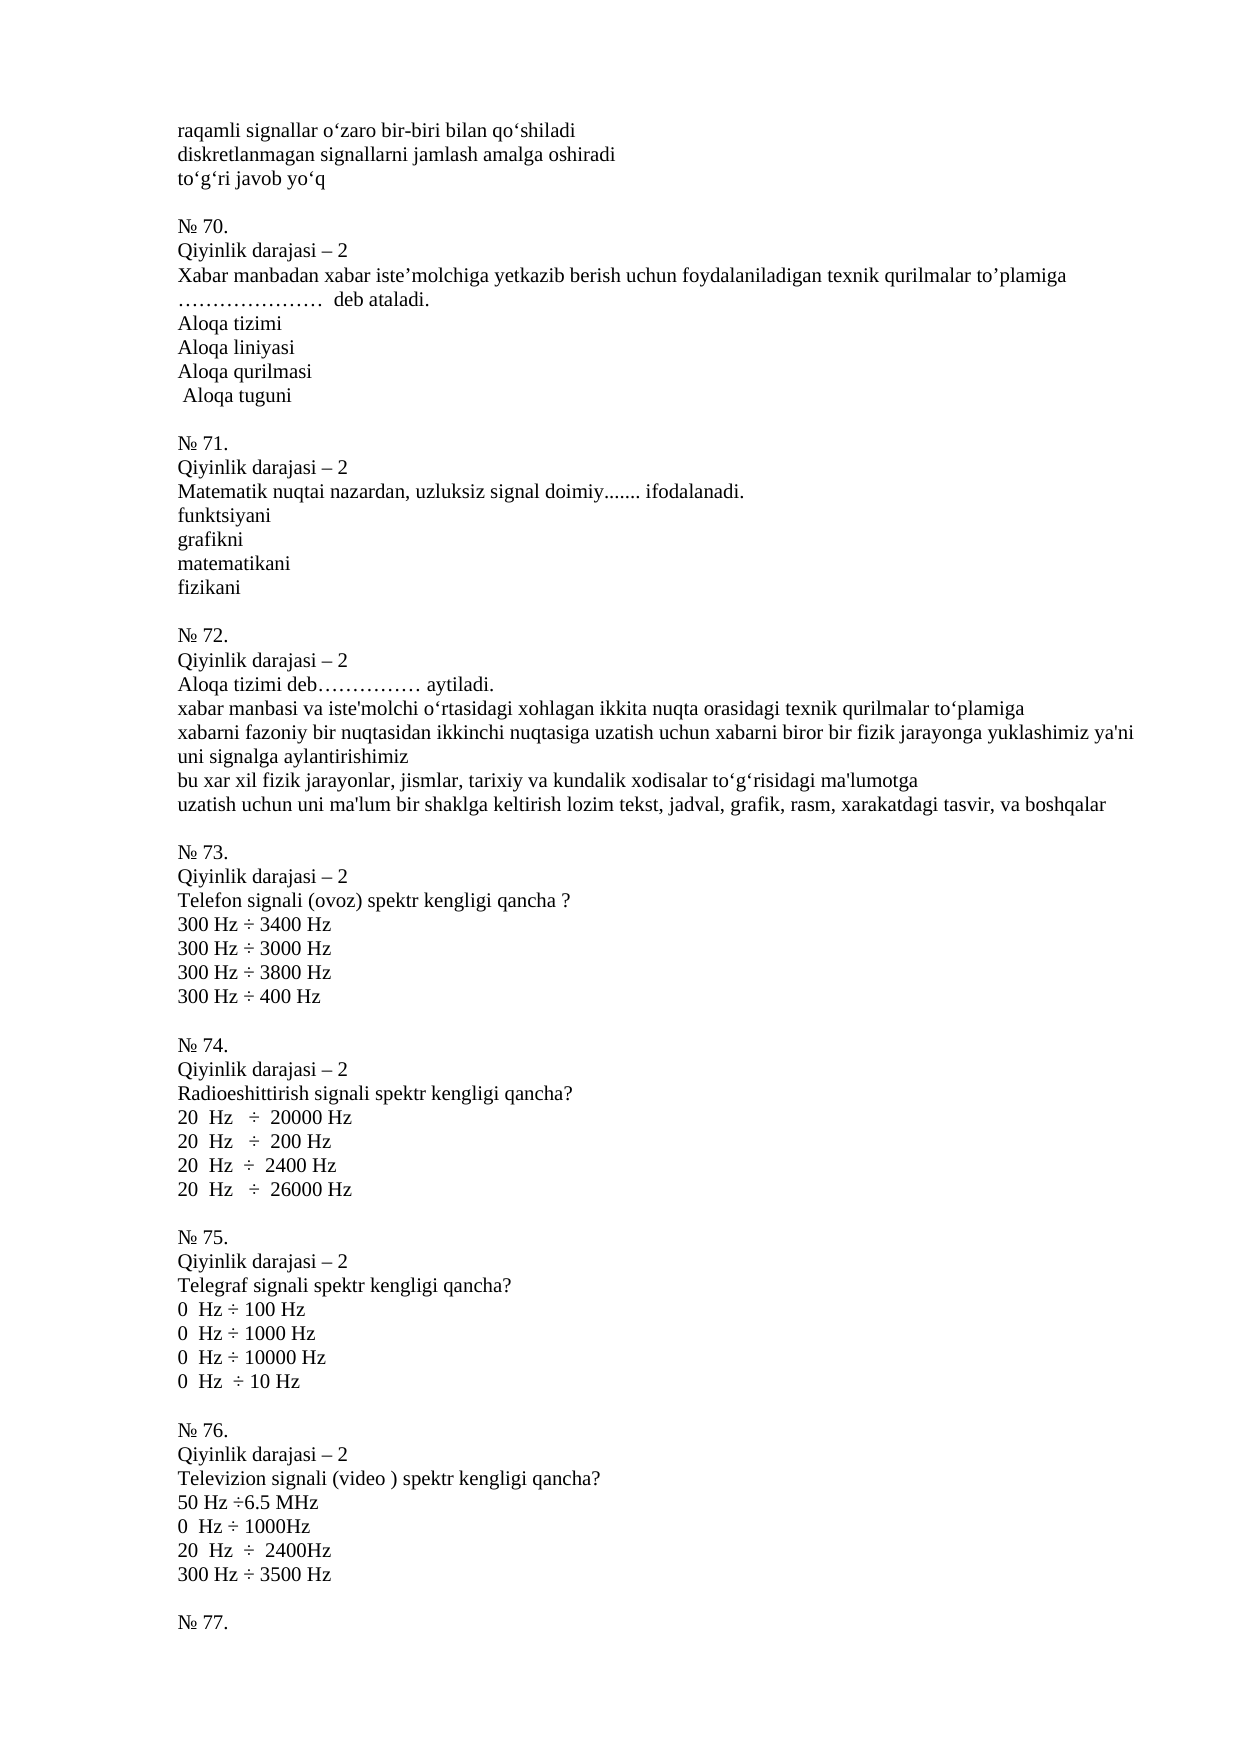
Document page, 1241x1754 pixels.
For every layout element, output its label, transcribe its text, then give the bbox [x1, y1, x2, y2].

text Matematik nuqtai nazardan, uzluksiz signal doimiy....... ifodalanadi. [177, 479, 1152, 503]
text № 77. [177, 1610, 1152, 1634]
text 20 Hz ÷ 200 Hz [177, 1129, 1152, 1153]
text Televizion signali (video ) spektr kengligi qancha? [177, 1466, 1152, 1490]
text Qiyinlik darajasi – 2 [177, 1249, 1152, 1273]
text Qiyinlik darajasi – 2 [177, 647, 1152, 672]
text to‘g‘ri javob yo‘q [177, 166, 1152, 190]
text Telefon signali (ovoz) spektr kengligi qancha ? [177, 888, 1152, 912]
text № 70. [177, 214, 1152, 238]
text bu xar xil fizik jarayonlar, jismlar, tarixiy va kundalik xodisalar to‘g‘risidagi ma'lumotga [177, 768, 1152, 792]
text Xabar manbadan xabar iste’molchiga yetkazib berish uchun foydalaniladigan texnik qurilmalar to’plamiga ………………… deb ataladi. [177, 262, 1152, 311]
text 20 Hz ÷ 2400Hz [177, 1538, 1152, 1562]
text 0 Hz ÷ 10 Hz [177, 1369, 1152, 1393]
text № 74. [177, 1032, 1152, 1057]
text 300 Hz ÷ 400 Hz [177, 984, 1152, 1008]
text 50 Hz ÷6.5 MHz [177, 1490, 1152, 1514]
text Telegraf signali spektr kengligi qancha? [177, 1273, 1152, 1297]
text Aloqa tuguni [177, 383, 1152, 407]
text matematikani [177, 551, 1152, 575]
text Qiyinlik darajasi – 2 [177, 455, 1152, 479]
text № 73. [177, 840, 1152, 864]
text № 76. [177, 1417, 1152, 1442]
text 0 Hz ÷ 1000Hz [177, 1514, 1152, 1538]
text Aloqa qurilmasi [177, 359, 1152, 383]
text diskretlanmagan signallarni jamlash amalga oshiradi [177, 142, 1152, 166]
text Aloqa liniyasi [177, 335, 1152, 359]
text Qiyinlik darajasi – 2 [177, 1442, 1152, 1466]
text № 71. [177, 431, 1152, 455]
text 300 Hz ÷ 3000 Hz [177, 936, 1152, 960]
text 0 Hz ÷ 1000 Hz [177, 1321, 1152, 1345]
text Qiyinlik darajasi – 2 [177, 864, 1152, 888]
text 300 Hz ÷ 3800 Hz [177, 960, 1152, 984]
text 20 Hz ÷ 2400 Hz [177, 1153, 1152, 1177]
text Aloqa tizimi [177, 311, 1152, 335]
text xabarni fazoniy bir nuqtasidan ikkinchi nuqtasiga uzatish uchun xabarni biror bir fizik jarayonga yuklashimiz ya'ni uni signalga aylantirishimiz [177, 720, 1152, 768]
text grafikni [177, 527, 1152, 551]
text funktsiyani [177, 503, 1152, 527]
text 300 Hz ÷ 3500 Hz [177, 1562, 1152, 1586]
text № 75. [177, 1225, 1152, 1249]
text Radioeshittirish signali spektr kengligi qancha? [177, 1081, 1152, 1105]
text 0 Hz ÷ 10000 Hz [177, 1345, 1152, 1369]
text fizikani [177, 575, 1152, 599]
text 20 Hz ÷ 20000 Hz [177, 1105, 1152, 1129]
text № 72. [177, 623, 1152, 647]
text Qiyinlik darajasi – 2 [177, 1057, 1152, 1081]
text 300 Hz ÷ 3400 Hz [177, 912, 1152, 936]
text xabar manbasi va iste'molchi o‘rtasidagi xohlagan ikkita nuqta orasidagi texnik qurilmalar to‘plamiga [177, 696, 1152, 720]
text raqamli signallar o‘zaro bir-biri bilan qo‘shiladi [177, 118, 1152, 142]
text 0 Hz ÷ 100 Hz [177, 1297, 1152, 1321]
text uzatish uchun uni ma'lum bir shaklga keltirish lozim tekst, jadval, grafik, rasm, xarakatdagi tasvir, va boshqalar [177, 792, 1152, 816]
text Aloqa tizimi deb…………… aytiladi. [177, 672, 1152, 696]
text Qiyinlik darajasi – 2 [177, 238, 1152, 262]
text 20 Hz ÷ 26000 Hz [177, 1177, 1152, 1201]
